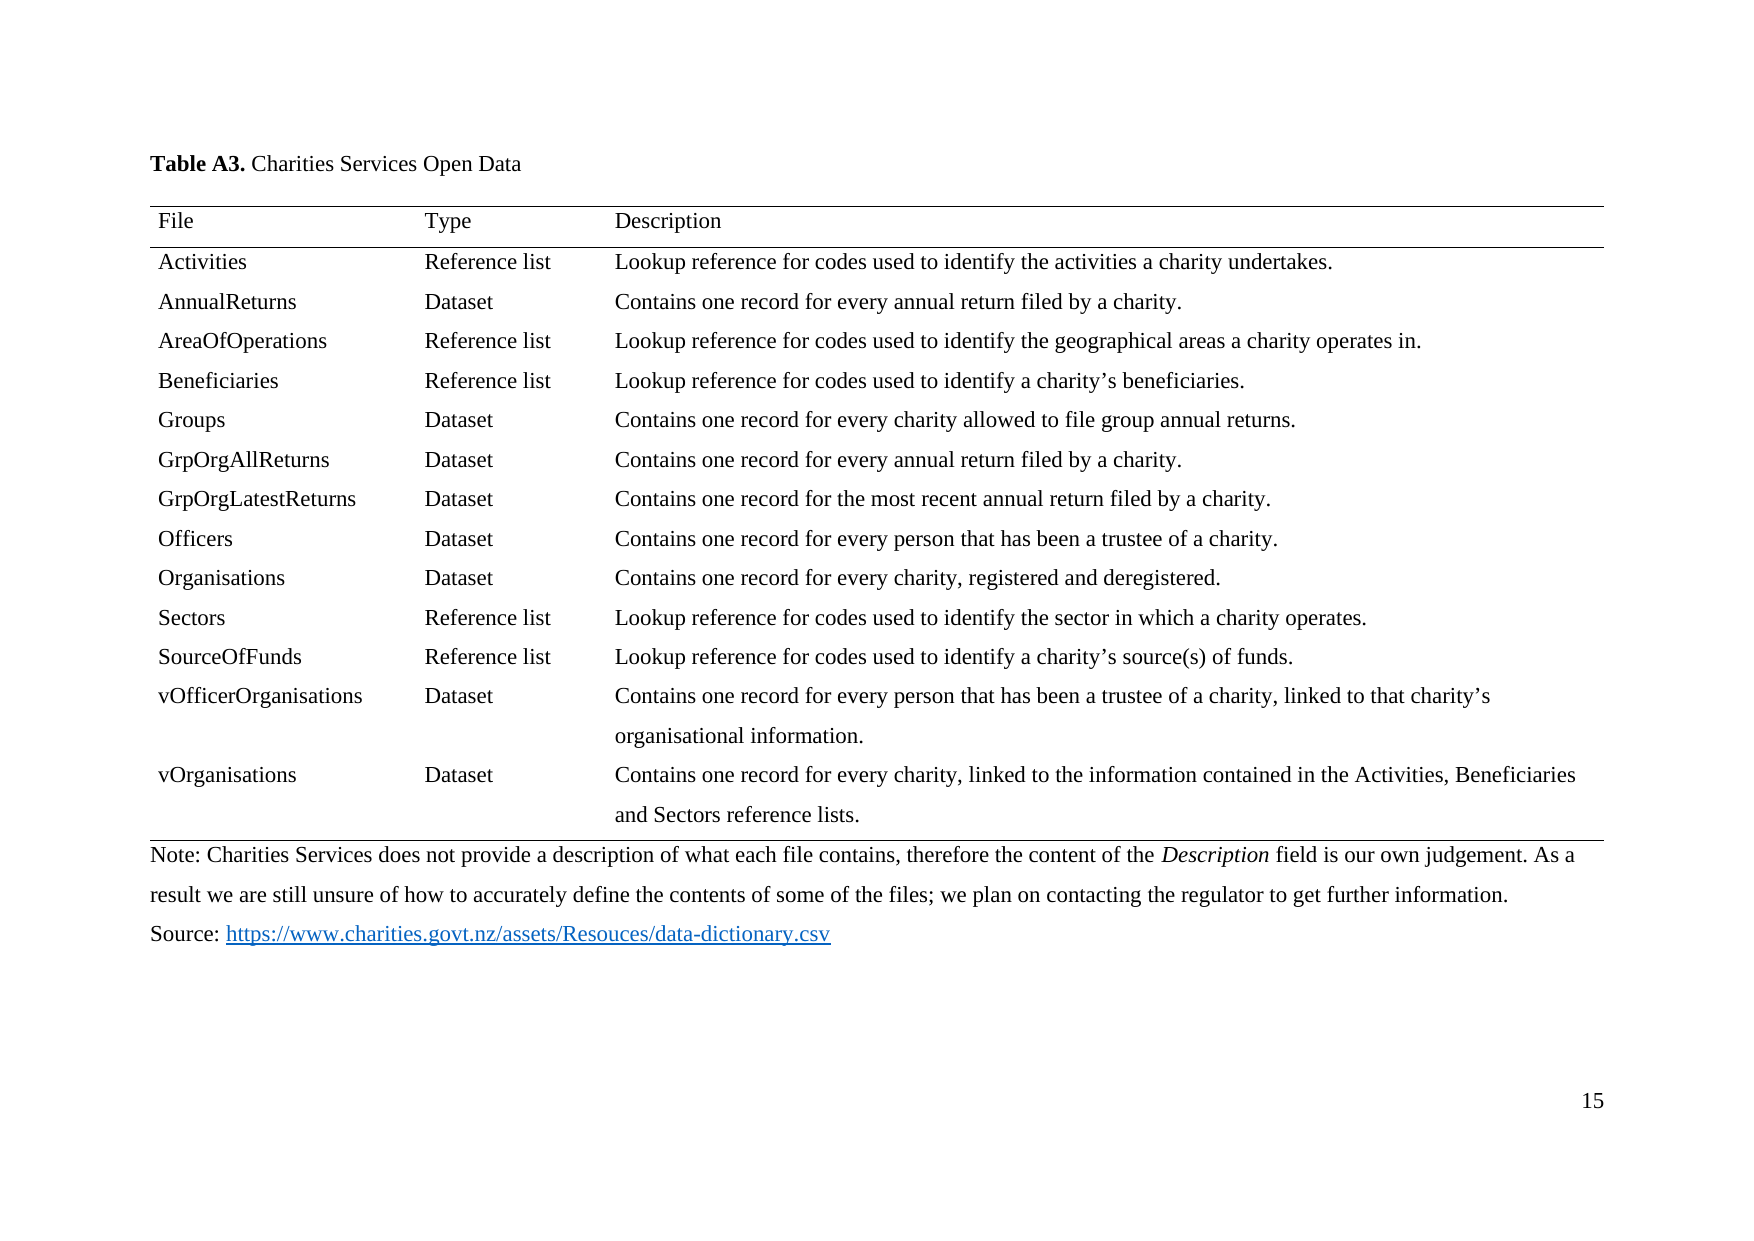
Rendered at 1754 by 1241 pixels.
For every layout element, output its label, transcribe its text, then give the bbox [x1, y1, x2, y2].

table_cell Reference list [417, 367, 607, 406]
table_cell Beneficiaries [150, 367, 417, 406]
table_cell Dataset [417, 525, 607, 564]
table_cell Dataset [417, 288, 607, 327]
table_cell Contains one record for every person that has been a trustee of a charity, linked to that charity’s organisational information. [607, 683, 1604, 761]
table_header Description [607, 207, 1604, 247]
table_cell Contains one record for every charity, registered and deregistered. [607, 564, 1604, 603]
table_cell Lookup reference for codes used to identify the activities a charity undertakes. [607, 248, 1604, 288]
table_cell Dataset [417, 564, 607, 603]
table_cell GrpOrgAllReturns [150, 446, 417, 485]
table_cell Contains one record for every charity, linked to the information contained in the Activities, Beneficiaries and Sectors reference lists. [607, 761, 1604, 840]
table_cell Organisations [150, 564, 417, 603]
table_cell Lookup reference for codes used to identify the sector in which a charity operates. [607, 604, 1604, 643]
table_cell Dataset [417, 406, 607, 446]
table_cell GrpOrgLatestReturns [150, 485, 417, 524]
table_cell Reference list [417, 327, 607, 367]
table_cell Contains one record for every annual return filed by a charity. [607, 446, 1604, 485]
table_cell Dataset [417, 761, 607, 840]
table_cell Lookup reference for codes used to identify the geographical areas a charity operates in. [607, 327, 1604, 367]
table_header Type [417, 207, 607, 247]
table_cell Contains one record for every person that has been a trustee of a charity. [607, 525, 1604, 564]
table_cell Lookup reference for codes used to identify a charity’s beneficiaries. [607, 367, 1604, 406]
table_header File [150, 207, 417, 247]
table_cell vOrganisations [150, 761, 417, 840]
text Note: Charities Services does not provide a description of what each file contains, therefore the content of the Description field is our own judgement. As a result we are still unsure of how to accurately define the contents of some of the files; we plan on contacting the regulator to get further information. Source: https://www.charities.govt.nz/assets/Resouces/data-dictionary.csv [150, 841, 1604, 947]
table_cell Contains one record for the most recent annual return filed by a charity. [607, 485, 1604, 524]
table_cell Dataset [417, 485, 607, 524]
table_cell Contains one record for every charity allowed to file group annual returns. [607, 406, 1604, 446]
table_cell AreaOfOperations [150, 327, 417, 367]
table_cell Dataset [417, 446, 607, 485]
table_cell Dataset [417, 683, 607, 761]
table_cell Reference list [417, 248, 607, 288]
table_cell Reference list [417, 604, 607, 643]
table_cell Lookup reference for codes used to identify a charity’s source(s) of funds. [607, 643, 1604, 682]
table_cell Reference list [417, 643, 607, 682]
table_cell Sectors [150, 604, 417, 643]
table_cell SourceOfFunds [150, 643, 417, 682]
table_cell AnnualReturns [150, 288, 417, 327]
table_cell Contains one record for every annual return filed by a charity. [607, 288, 1604, 327]
text Table A3. Charities Services Open Data [150, 150, 1604, 176]
table_cell vOfficerOrganisations [150, 683, 417, 761]
table_cell Activities [150, 248, 417, 288]
table_cell Officers [150, 525, 417, 564]
table_cell Groups [150, 406, 417, 446]
